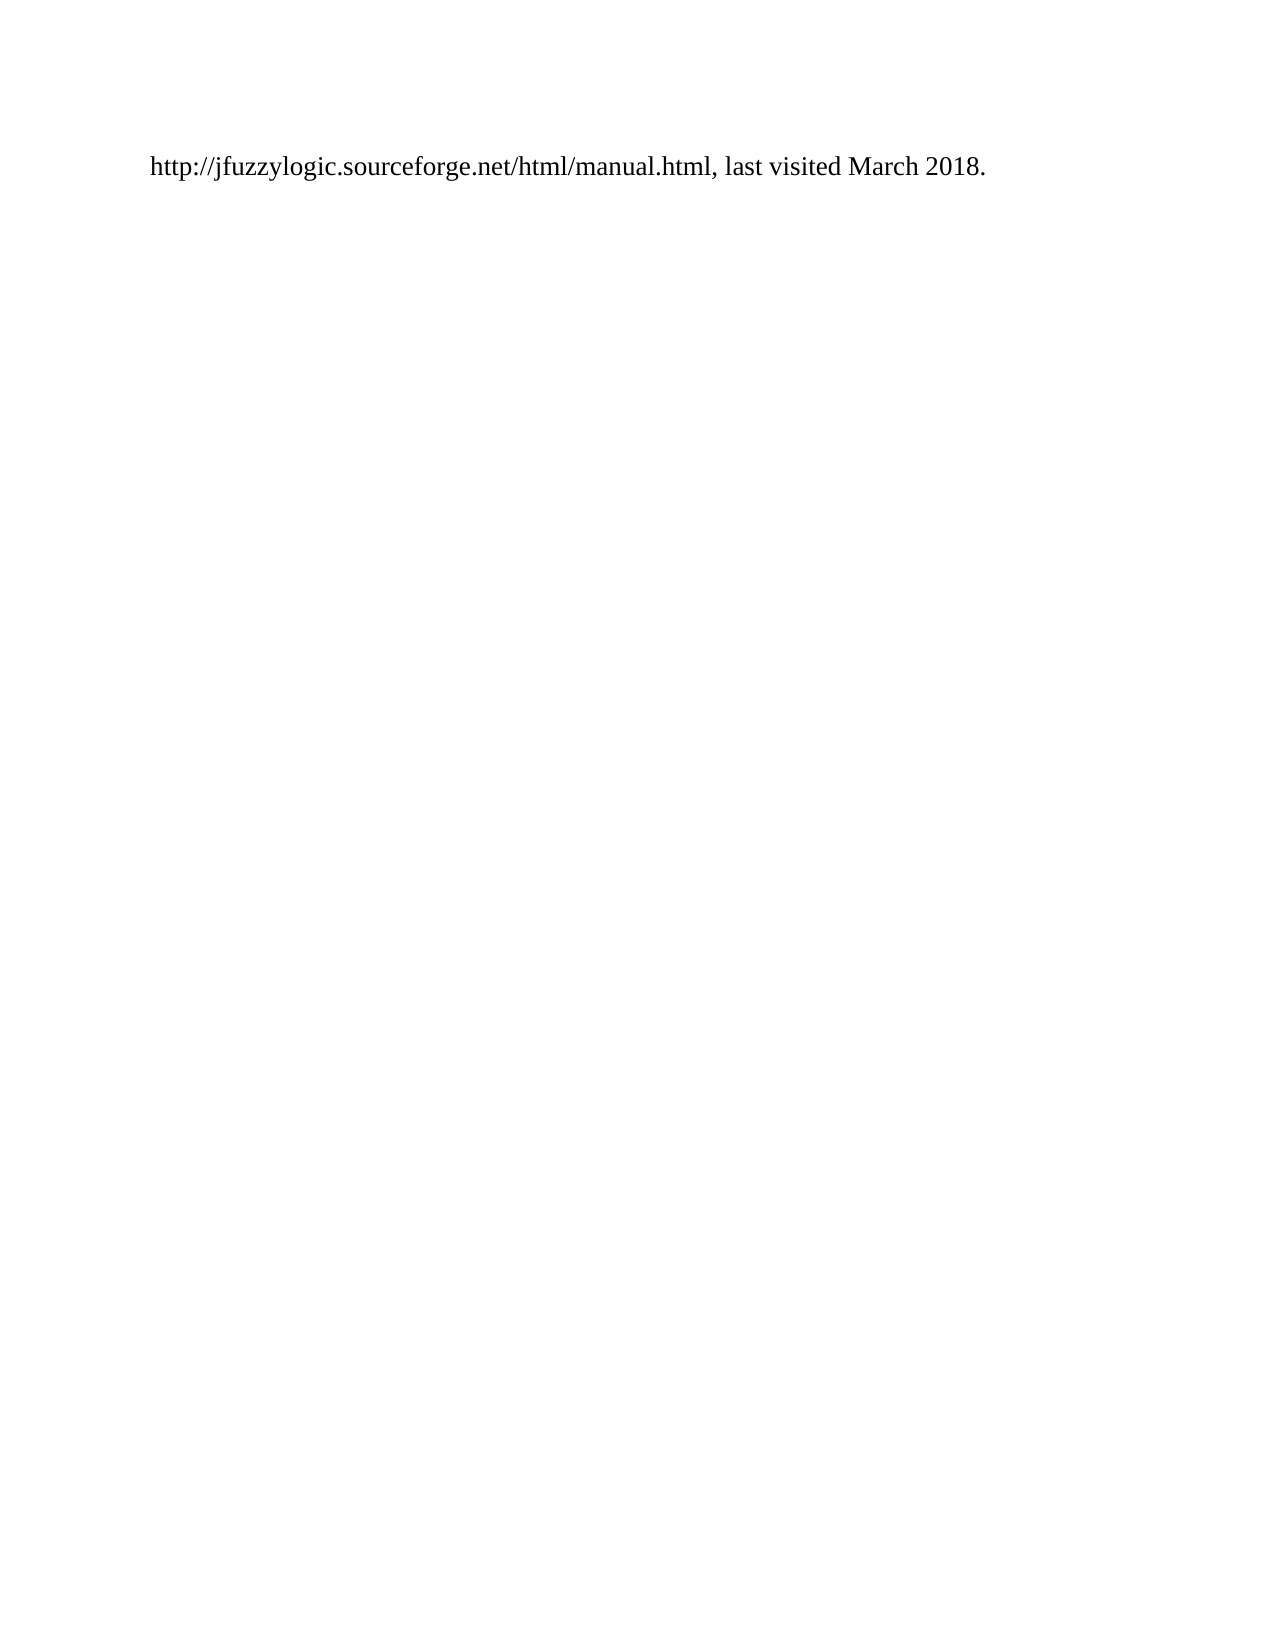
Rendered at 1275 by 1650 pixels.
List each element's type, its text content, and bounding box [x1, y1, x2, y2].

text http://jfuzzylogic.sourceforge.net/html/manual.html, last visited March 2018. [150, 150, 1125, 181]
